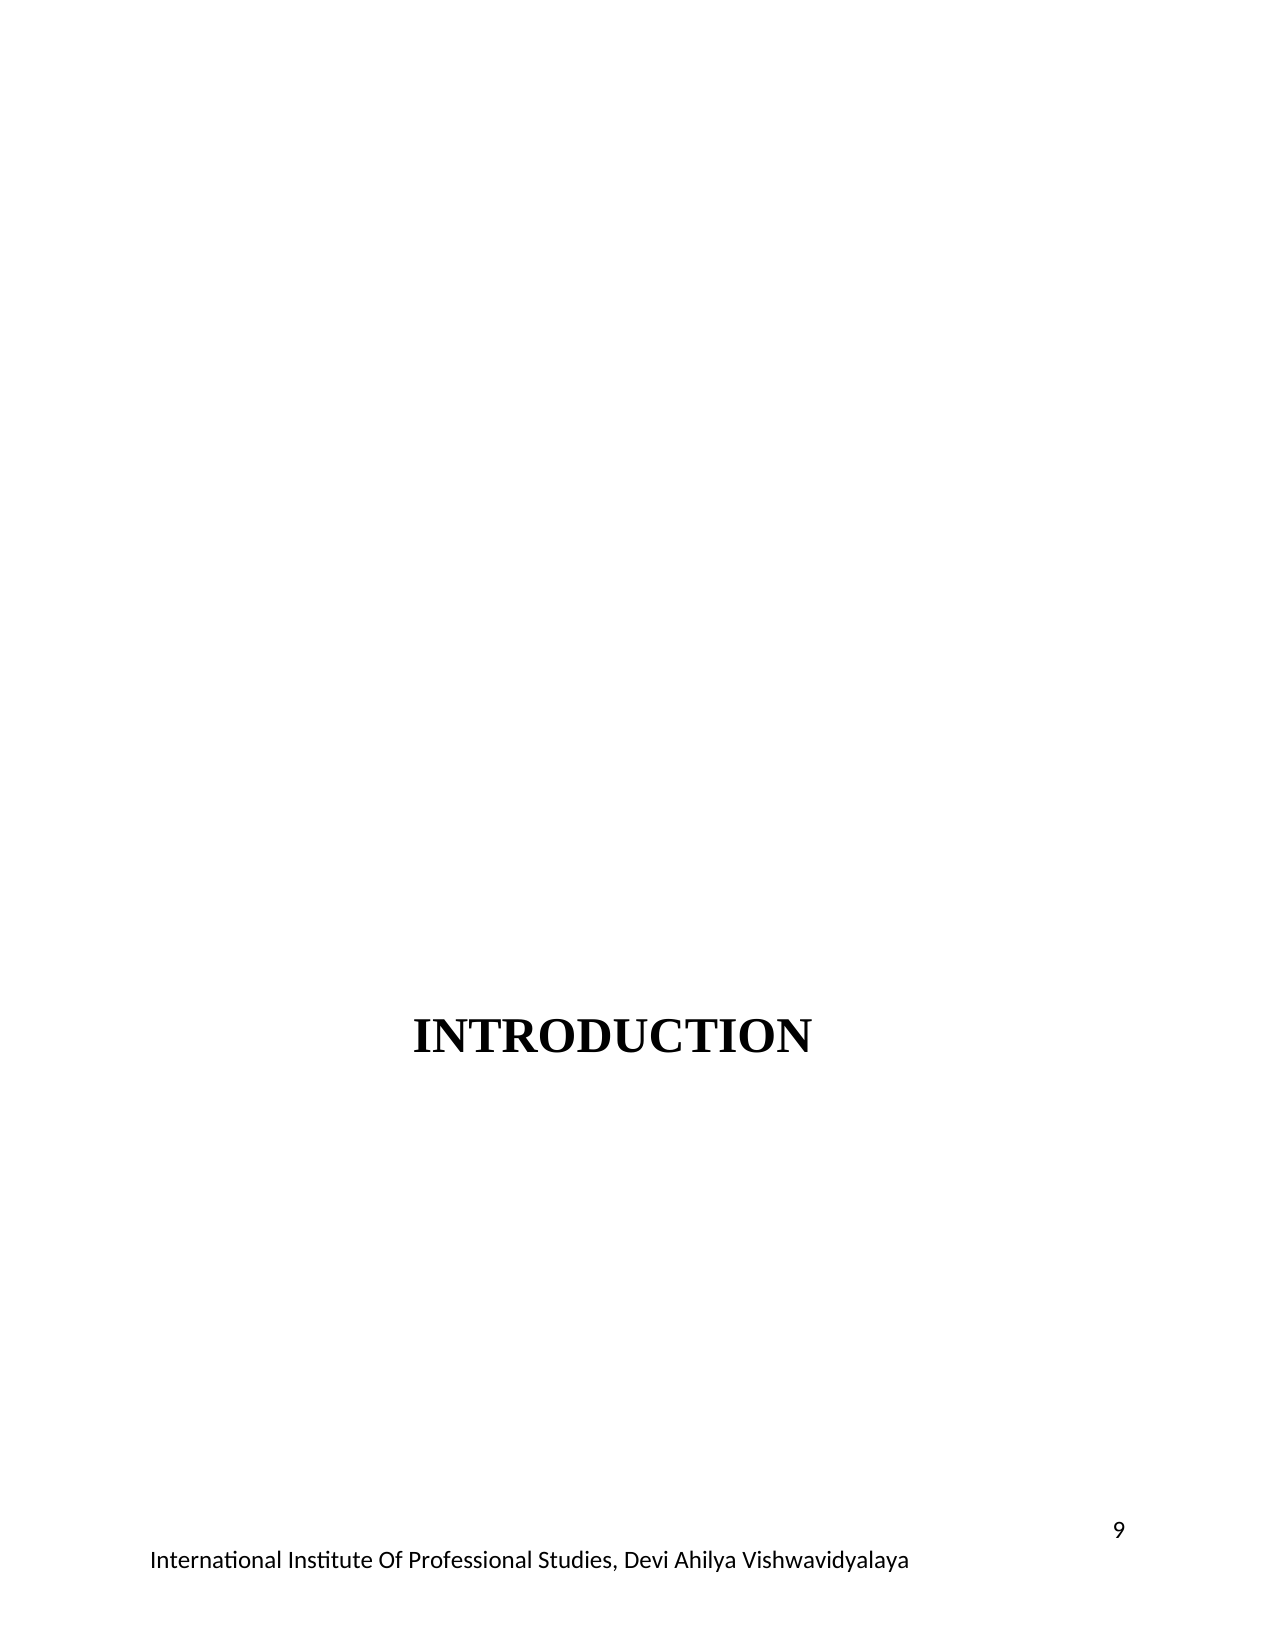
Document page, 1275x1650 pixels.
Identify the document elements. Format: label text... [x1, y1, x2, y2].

text INTRODUCTION [150, 1006, 1039, 1063]
